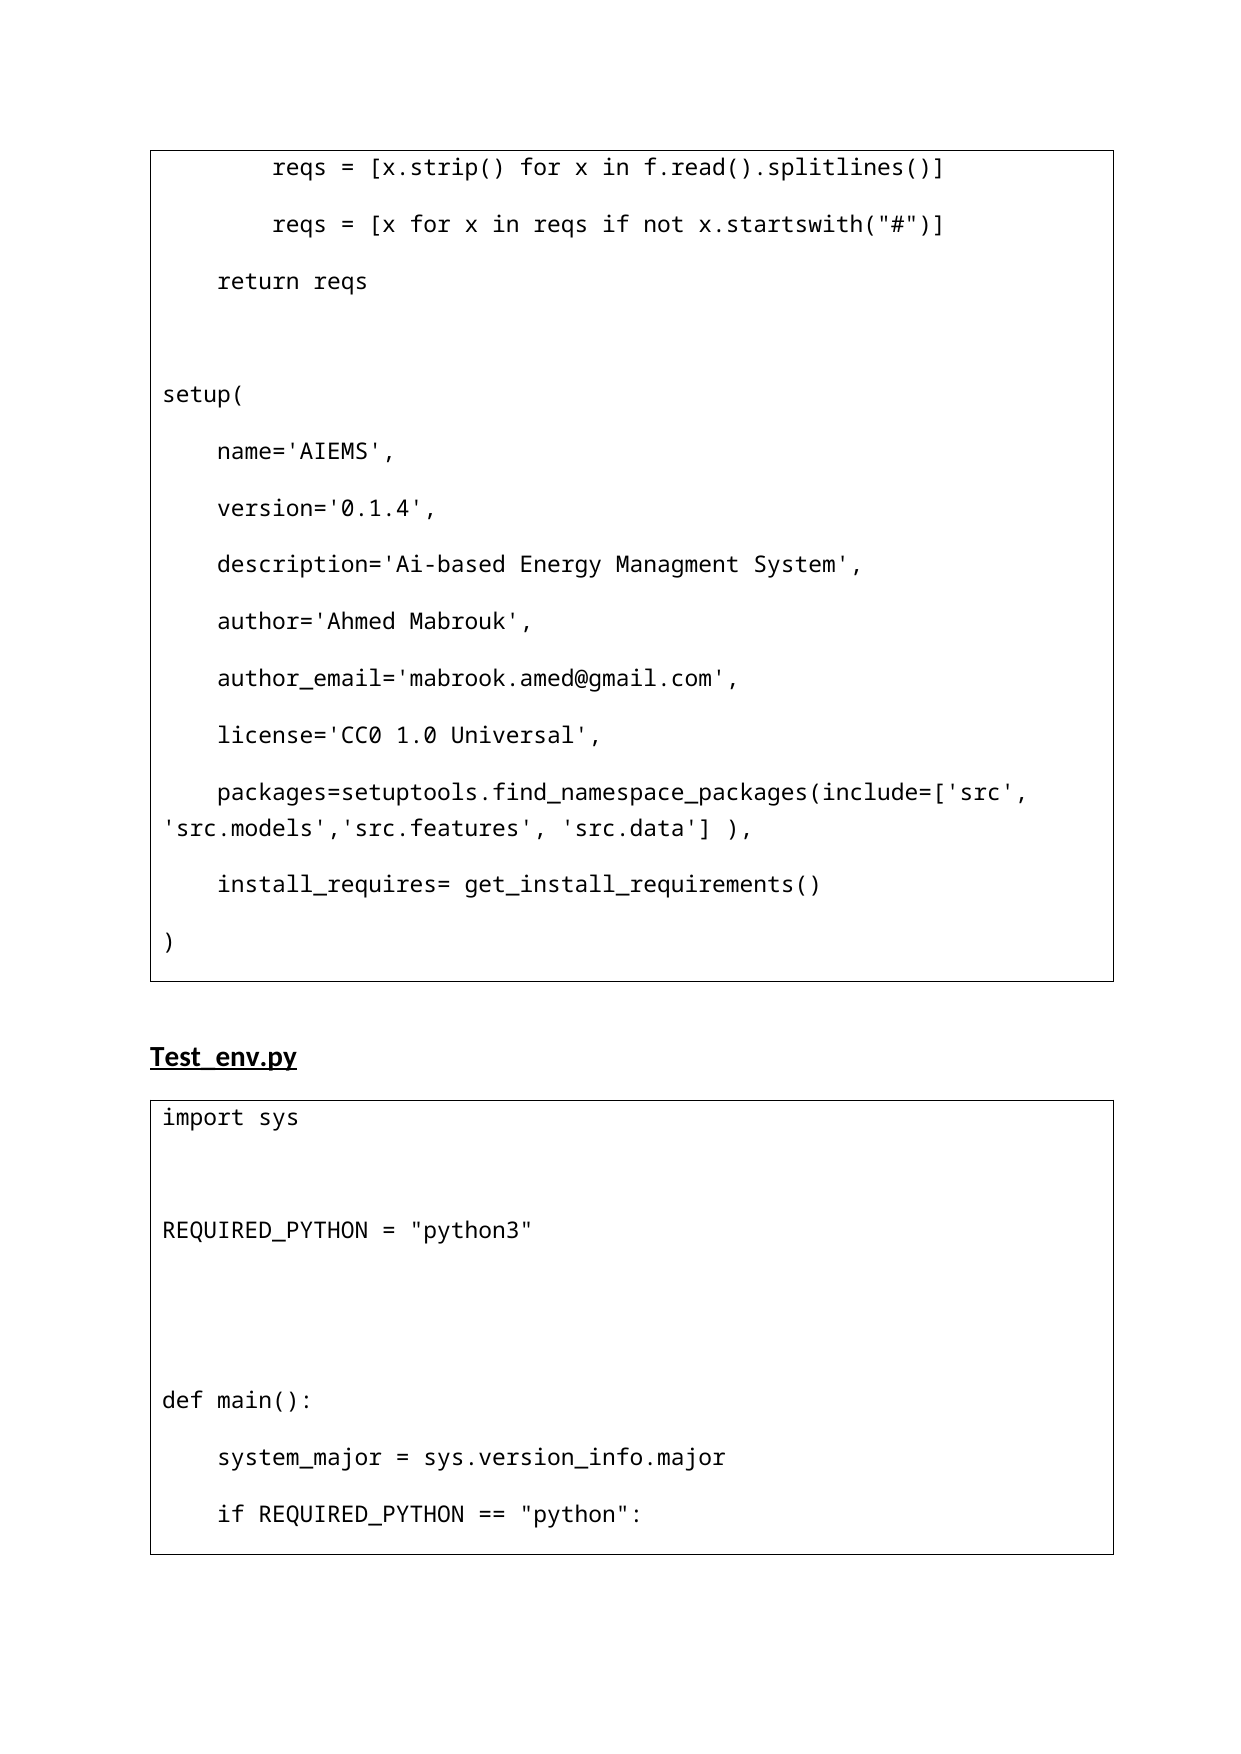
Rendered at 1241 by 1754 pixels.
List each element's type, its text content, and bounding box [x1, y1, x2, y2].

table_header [151, 1101, 1113, 1554]
text Test_env.py [150, 1038, 1090, 1073]
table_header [151, 151, 1113, 981]
